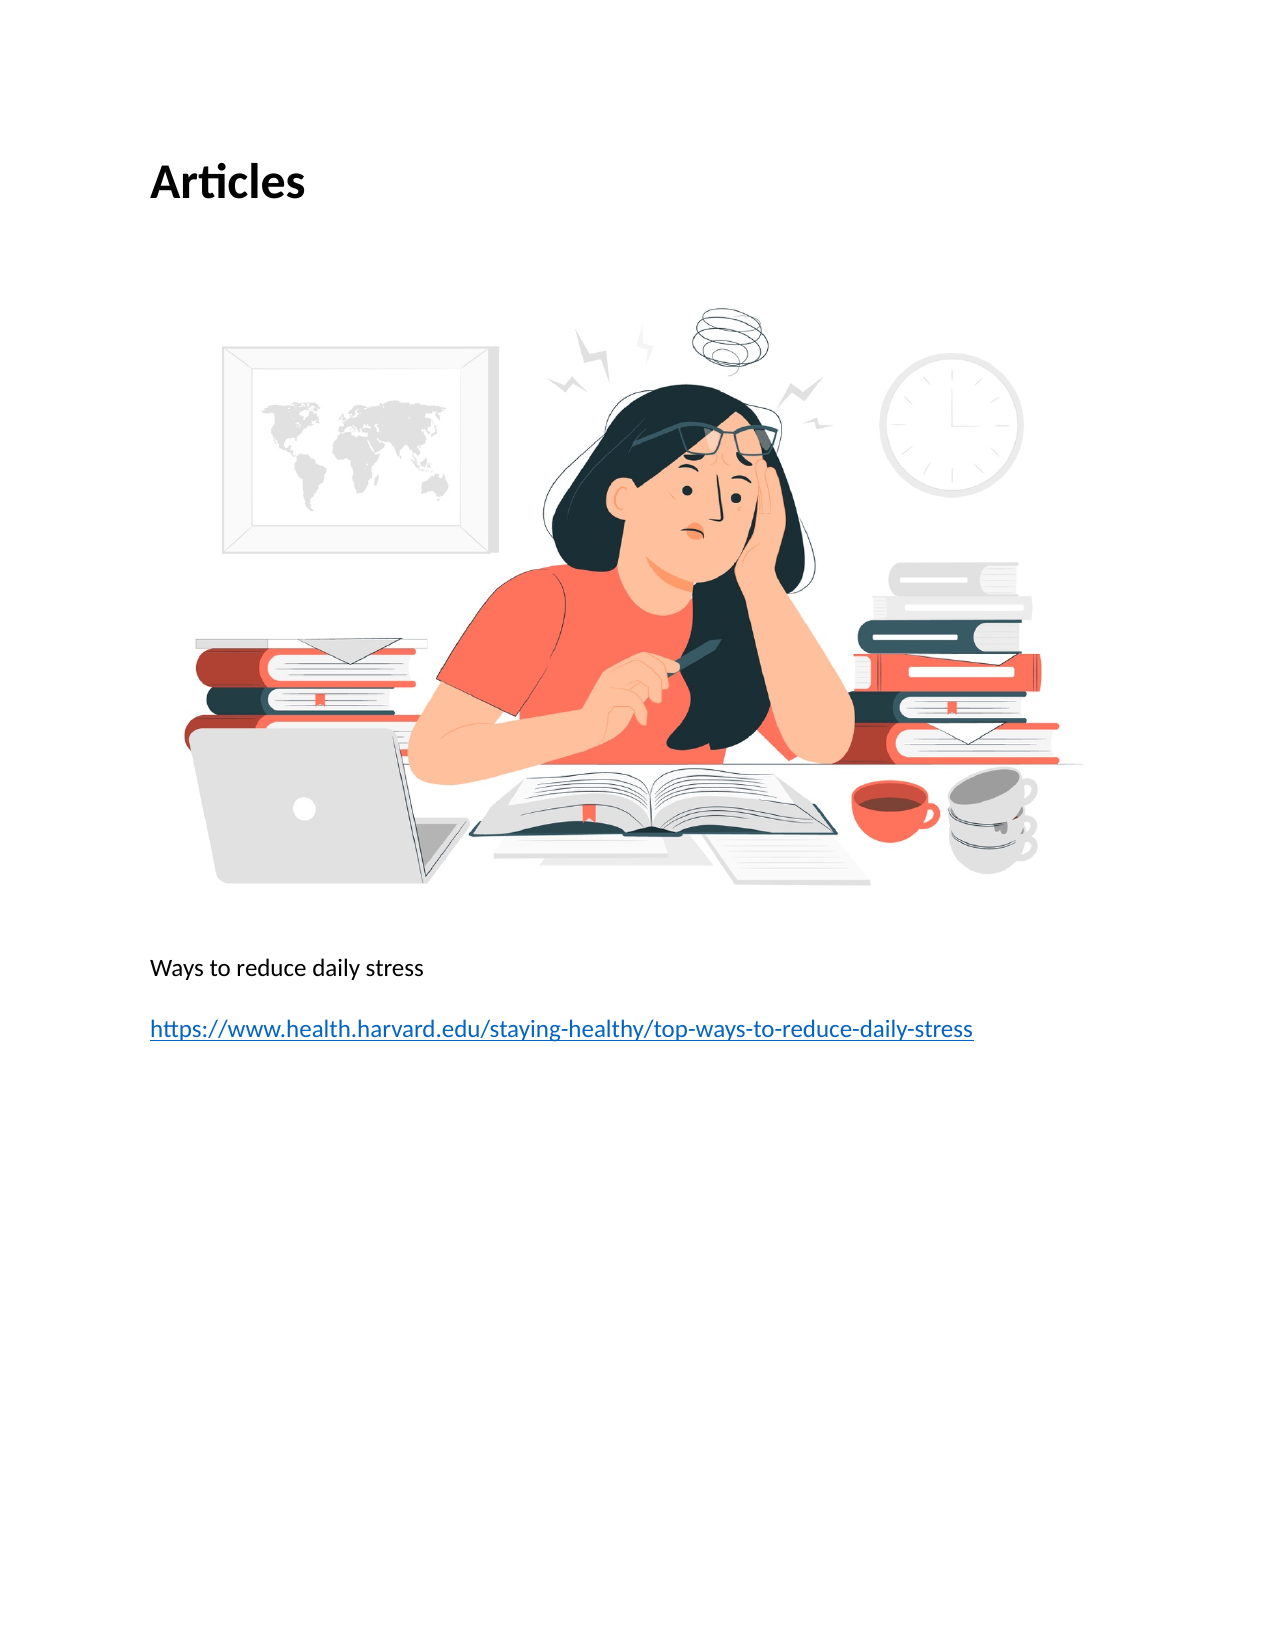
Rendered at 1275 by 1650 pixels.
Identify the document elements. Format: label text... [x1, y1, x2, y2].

text https://www.health.harvard.edu/staying-healthy/top-ways-to-reduce-daily-stress [150, 1014, 1125, 1044]
text Articles [150, 150, 1125, 211]
text Ways to reduce daily stress [150, 953, 1125, 983]
picture [150, 272, 1125, 922]
